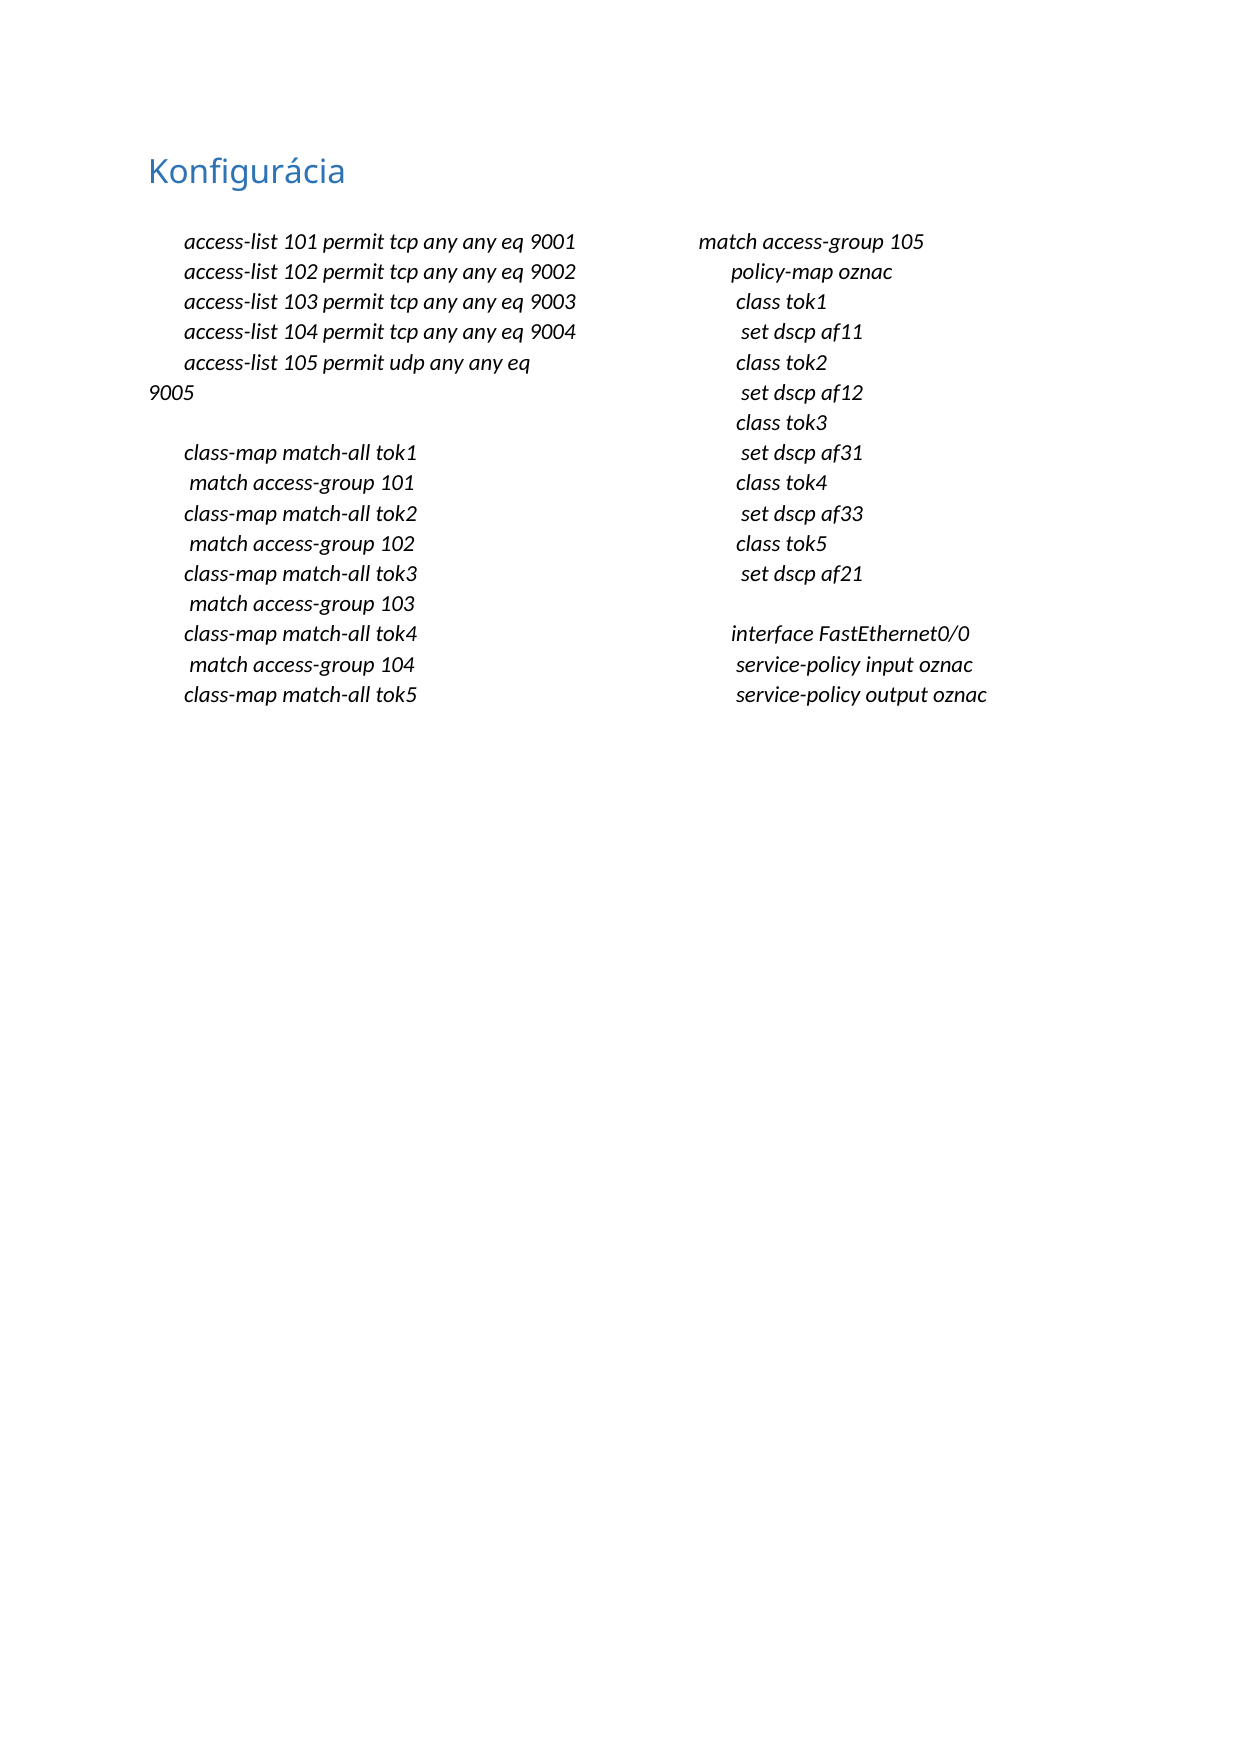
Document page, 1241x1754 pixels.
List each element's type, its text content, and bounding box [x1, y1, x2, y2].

text class-map match-all tok5 [148, 680, 583, 708]
text set dscp af12 [694, 378, 1093, 406]
text class tok2 [694, 348, 1093, 376]
text access-list 104 permit tcp any any eq 9004 [148, 317, 583, 345]
text class tok4 [694, 468, 1093, 496]
text access-list 102 permit tcp any any eq 9002 [148, 257, 583, 285]
text class tok3 [694, 408, 1093, 436]
text match access-group 102 [148, 529, 583, 557]
text match access-group 104 [148, 650, 583, 678]
text class-map match-all tok2 [148, 499, 583, 527]
text service-policy input oznac [657, 650, 1093, 678]
text service-policy output oznac [657, 680, 1093, 708]
text match access-group 105 [657, 227, 1093, 255]
text match access-group 103 [148, 589, 583, 617]
text match access-group 101 [148, 468, 583, 496]
text set dscp af11 [694, 317, 1093, 345]
text access-list 103 permit tcp any any eq 9003 [148, 287, 583, 315]
text policy-map oznac [694, 257, 1093, 285]
text set dscp af21 [694, 559, 1093, 587]
text class-map match-all tok4 [148, 619, 583, 647]
text set dscp af33 [694, 499, 1093, 527]
text access-list 105 permit udp any any eq 9005 [148, 348, 583, 406]
text class-map match-all tok1 [148, 438, 583, 466]
text class tok1 [694, 287, 1093, 315]
text set dscp af31 [694, 438, 1093, 466]
text access-list 101 permit tcp any any eq 9001 [148, 227, 583, 255]
subtitle Konfigurácia [148, 148, 1093, 193]
text interface FastEthernet0/0 [657, 619, 1093, 647]
text class tok5 [694, 529, 1093, 557]
text class-map match-all tok3 [148, 559, 583, 587]
